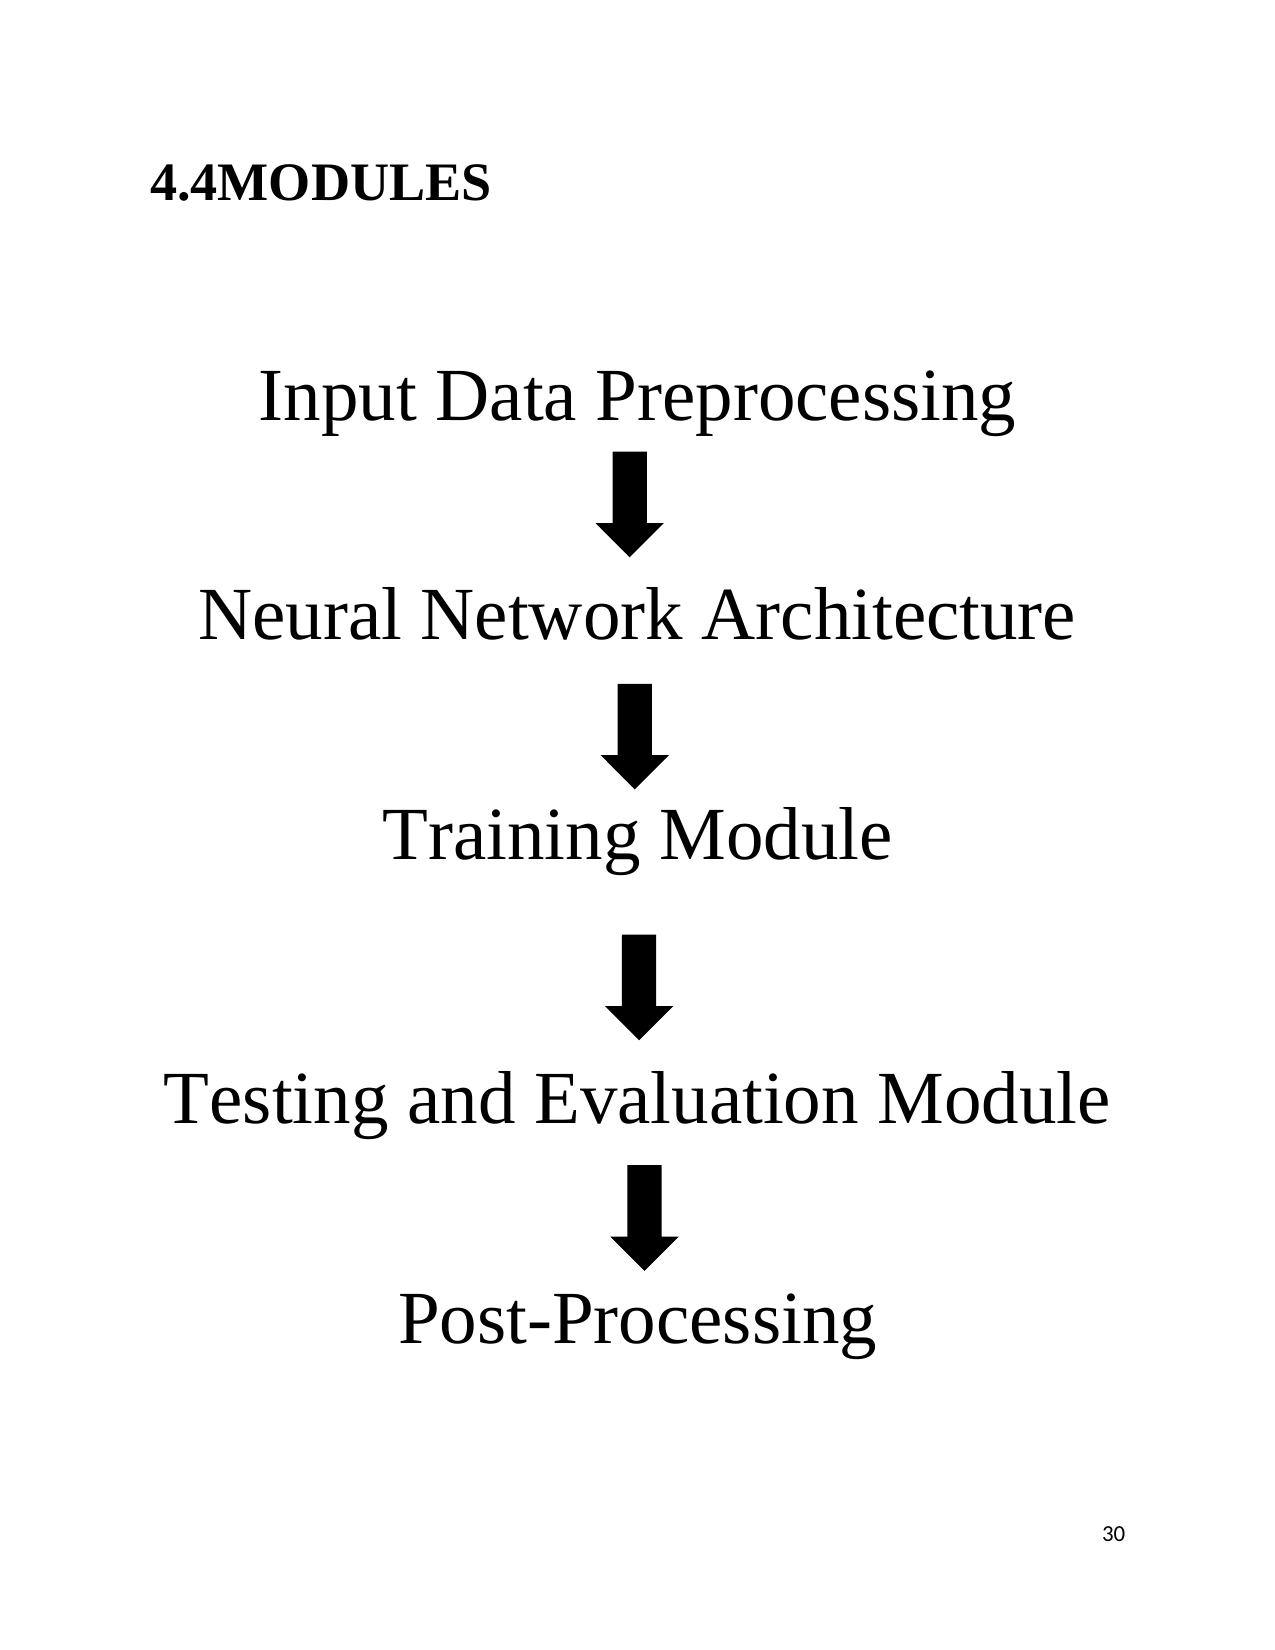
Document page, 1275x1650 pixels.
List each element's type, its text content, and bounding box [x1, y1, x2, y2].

text Input Data Preprocessing [150, 350, 1125, 436]
text Neural Network Architecture [150, 569, 1125, 656]
text Training Module [150, 789, 1125, 875]
text Post-Processing [150, 1273, 1125, 1359]
text 4.4MODULES [150, 150, 1125, 212]
text Testing and Evaluation Module [150, 1054, 1125, 1140]
